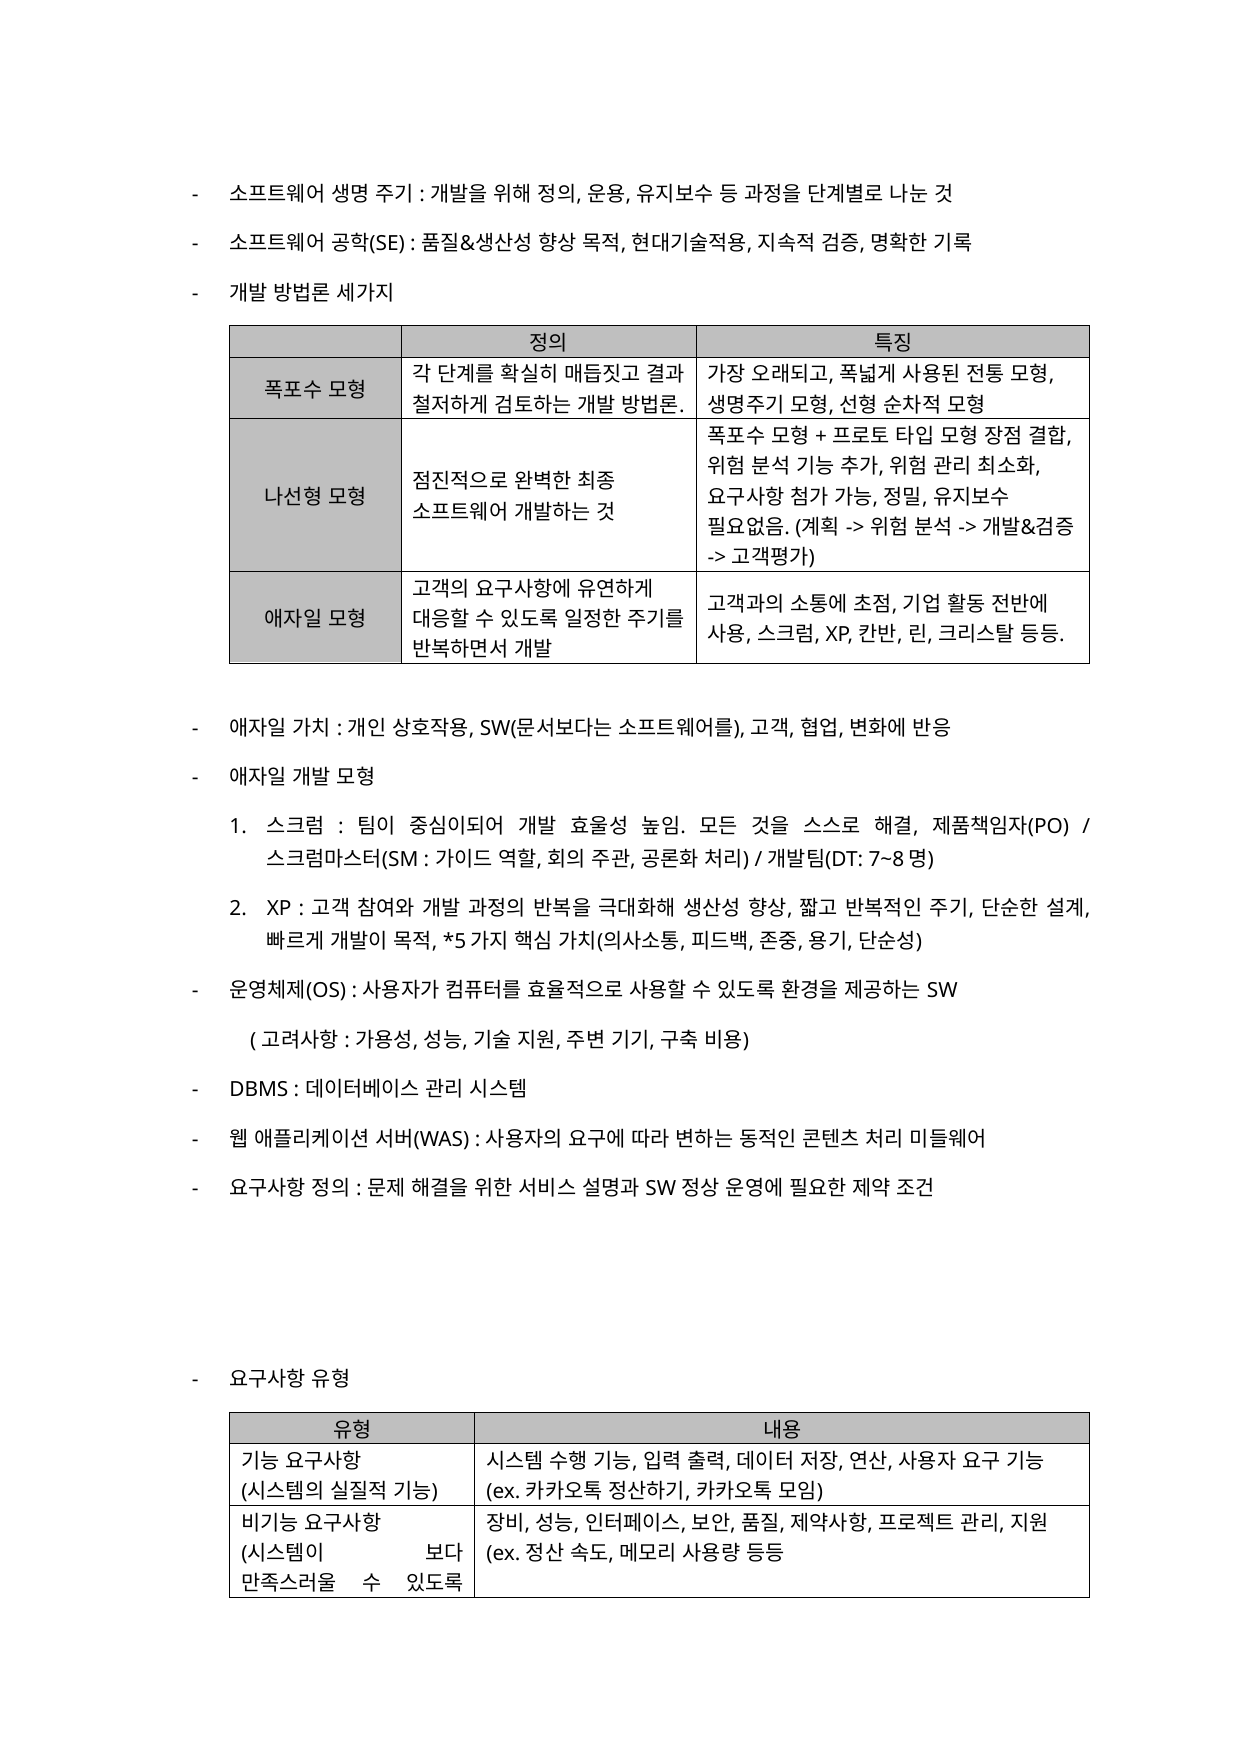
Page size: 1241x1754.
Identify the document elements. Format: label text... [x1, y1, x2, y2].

table_cell 비기능 요구사항 (시스템이 보다 만족스러울 수 있도록 만드는 기능) [230, 1506, 474, 1597]
list 스크럼 : 팀이 중심이되어 개발 효울성 높임. 모든 것을 스스로 해결, 제품책임자(PO) / 스크럼마스터(SM : 가이드 역할, 회의 주관, 공론화 처리) / 개발팀(DT: 7~8명) [229, 809, 1090, 873]
list 요구사항 유형 [192, 1362, 1090, 1393]
table_cell 점진적으로 완벽한 최종 소프트웨어 개발하는 것 [402, 419, 696, 571]
list 요구사항 정의 : 문제 해결을 위한 서비스 설명과 SW 정상 운영에 필요한 제약 조건 [192, 1171, 1090, 1202]
table_cell 애자일 모형 [230, 572, 401, 662]
list XP : 고객 참여와 개발 과정의 반복을 극대화해 생산성 향상, 짧고 반복적인 주기, 단순한 설계, 빠르게 개발이 목적, *5가지 핵심 가치(의사소통, 피드백, 존중, 용기, 단순성) [229, 892, 1090, 955]
table_cell 폭포수 모형 [230, 358, 401, 418]
table_header 특징 [697, 326, 1089, 357]
table_cell 각 단계를 확실히 매듭짓고 결과 철저하게 검토하는 개발 방법론. [402, 358, 696, 418]
list 웹 애플리케이션 서버(WAS) : 사용자의 요구에 따라 변하는 동적인 콘텐츠 처리 미들웨어 [192, 1122, 1090, 1152]
table_cell 폭포수 모형 + 프로토 타입 모형 장점 결합, 위험 분석 기능 추가, 위험 관리 최소화, 요구사항 첨가 가능, 정밀, 유지보수 필요없음. (계획 -> 위험 분석 -> 개발&검증 -> 고객평가) [697, 419, 1089, 571]
table_header [230, 326, 401, 357]
list 소프트웨어 공학(SE) : 품질&생산성 향상 목적, 현대기술적용, 지속적 검증, 명확한 기록 [192, 227, 1090, 257]
list 개발 방법론 세가지 [192, 276, 1090, 306]
table_cell 고객의 요구사항에 유연하게 대응할 수 있도록 일정한 주기를 반복하면서 개발 [402, 572, 696, 662]
table_cell 가장 오래되고, 폭넓게 사용된 전통 모형, 생명주기 모형, 선형 순차적 모형 [697, 358, 1089, 418]
table_header 내용 [475, 1413, 1089, 1443]
table_header 정의 [402, 326, 696, 357]
table_cell 나선형 모형 [230, 419, 401, 571]
list DBMS : 데이터베이스 관리 시스템 [192, 1072, 1090, 1103]
table_cell 장비, 성능, 인터페이스, 보안, 품질, 제약사항, 프로젝트 관리, 지원 (ex. 정산 속도, 메모리 사용량 등등 [475, 1506, 1089, 1597]
list 소프트웨어 생명 주기 : 개발을 위해 정의, 운용, 유지보수 등 과정을 단계별로 나눈 것 [192, 177, 1090, 207]
list 애자일 개발 모형 [192, 760, 1090, 791]
list 운영체제(OS) : 사용자가 컴퓨터를 효율적으로 사용할 수 있도록 환경을 제공하는 SW [192, 974, 1090, 1004]
table_header 유형 [230, 1413, 474, 1443]
table_cell 시스템 수행 기능, 입력 출력, 데이터 저장, 연산, 사용자 요구 기능 (ex. 카카오톡 정산하기, 카카오톡 모임) [475, 1444, 1089, 1505]
table_cell 기능 요구사항 (시스템의 실질적 기능) [230, 1444, 474, 1505]
list ( 고려사항 : 가용성, 성능, 기술 지원, 주변 기기, 구축 비용) [229, 1023, 1090, 1053]
table_cell 고객과의 소통에 초점, 기업 활동 전반에 사용, 스크럼, XP, 칸반, 린, 크리스탈 등등. [697, 572, 1089, 662]
list 애자일 가치 : 개인 상호작용, SW(문서보다는 소프트웨어를), 고객, 협업, 변화에 반응 [192, 711, 1090, 741]
